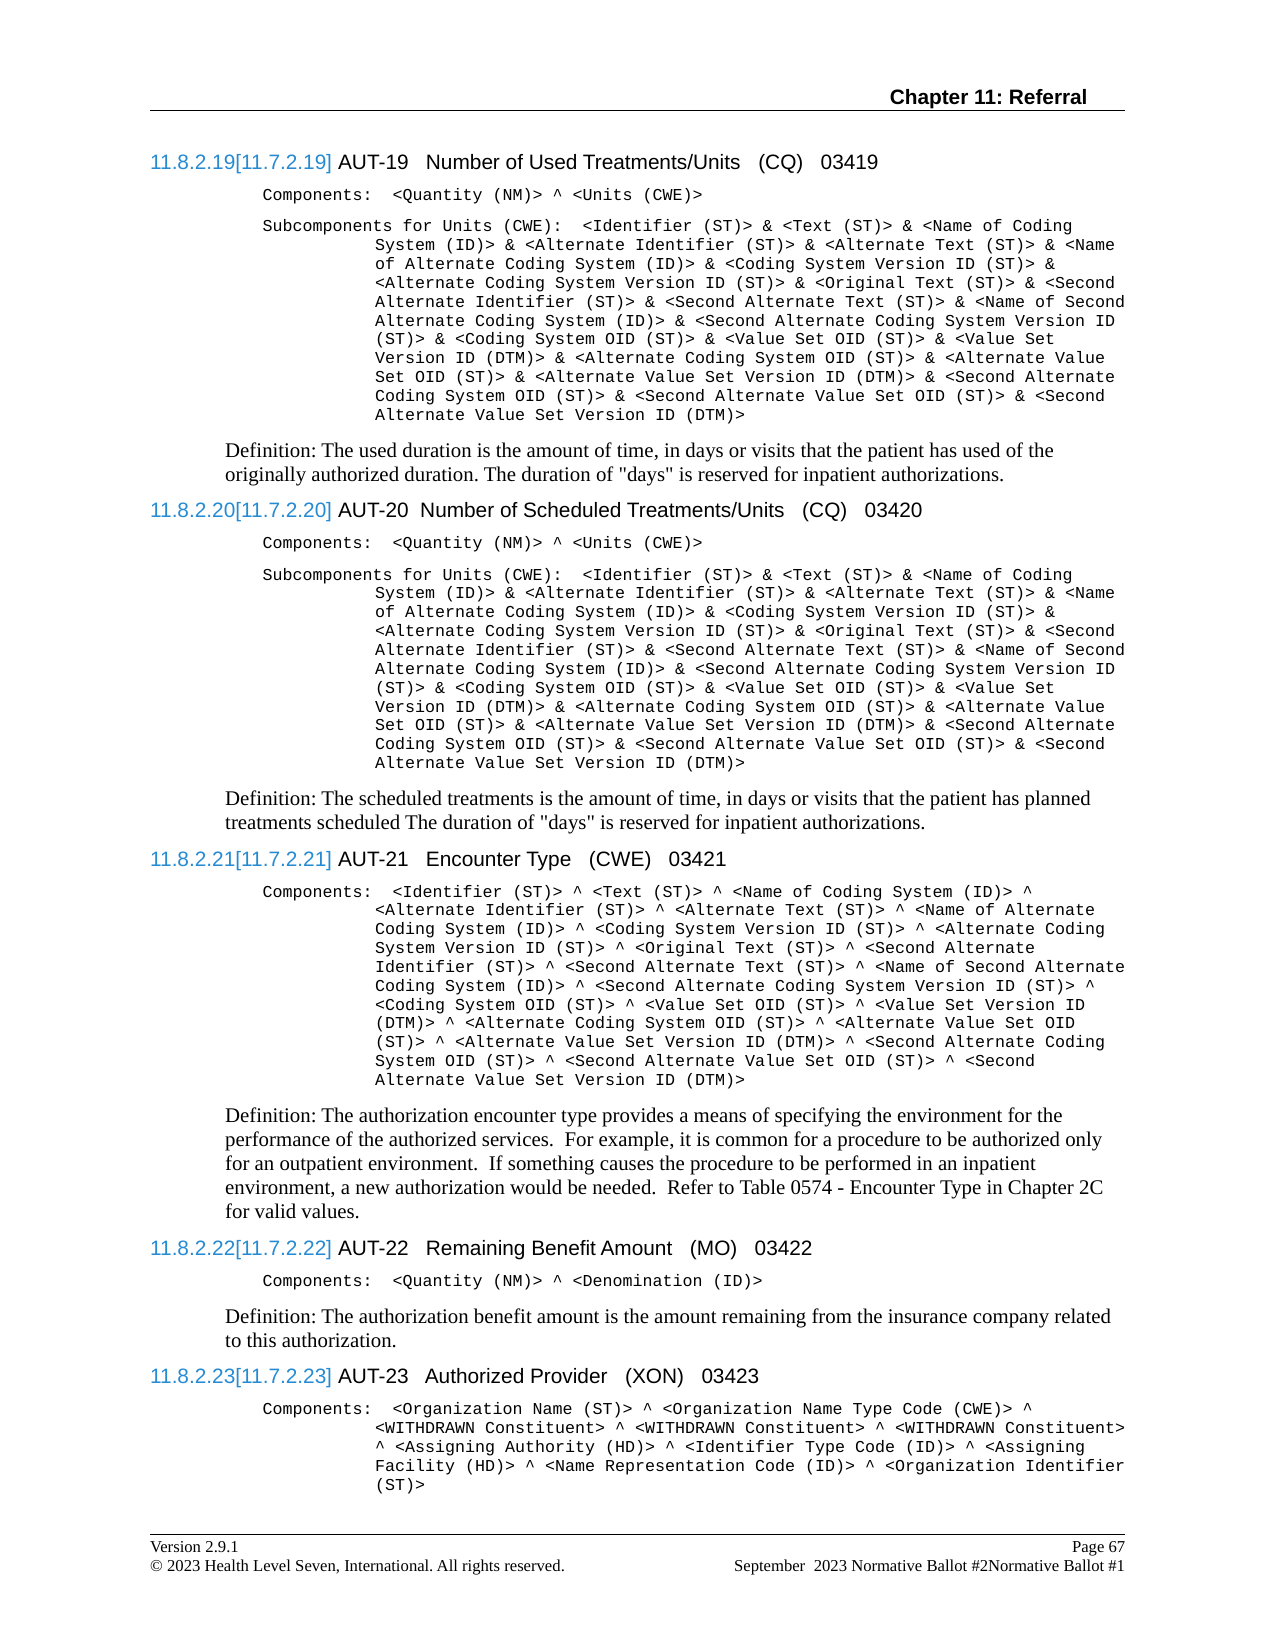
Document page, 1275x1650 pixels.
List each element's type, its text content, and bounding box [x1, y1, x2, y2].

text Components: <Quantity (NM)> ^ <Denomination (ID)> [262, 1272, 1125, 1291]
text Components: <Organization Name (ST)> ^ <Organization Name Type Code (CWE)> ^ <WITHDRAWN Constituent> ^ <WITHDRAWN Constituent> ^ <WITHDRAWN Constituent> ^ <Assigning Authority (HD)> ^ <Identifier Type Code (ID)> ^ <Assigning Facility (HD)> ^ <Name Representation Code (ID)> ^ <Organization Identifier (ST)> [262, 1401, 1125, 1495]
text Definition: The scheduled treatments is the amount of time, in days or visits that the patient has planned treatments scheduled The duration of "days" is reserved for inpatient authorizations. [225, 786, 1125, 834]
text Definition: The used duration is the amount of time, in days or visits that the patient has used of the originally authorized duration. The duration of "days" is reserved for inpatient authorizations. [225, 438, 1125, 486]
subtitle AUT-23 Authorized Provider (XON) 03423 [150, 1364, 1125, 1388]
text Definition: The authorization benefit amount is the amount remaining from the insurance company related to this authorization. [225, 1304, 1125, 1352]
text Definition: The authorization encounter type provides a means of specifying the environment for the performance of the authorized services. For example, it is common for a procedure to be authorized only for an outpatient environment. If something causes the procedure to be performed in an inpatient environment, a new authorization would be needed. Refer to Table 0574 - Encounter Type in Chapter 2C for valid values. [225, 1103, 1125, 1223]
text Components: <Identifier (ST)> ^ <Text (ST)> ^ <Name of Coding System (ID)> ^ <Alternate Identifier (ST)> ^ <Alternate Text (ST)> ^ <Name of Alternate Coding System (ID)> ^ <Coding System Version ID (ST)> ^ <Alternate Coding System Version ID (ST)> ^ <Original Text (ST)> ^ <Second Alternate Identifier (ST)> ^ <Second Alternate Text (ST)> ^ <Name of Second Alternate Coding System (ID)> ^ <Second Alternate Coding System Version ID (ST)> ^ <Coding System OID (ST)> ^ <Value Set OID (ST)> ^ <Value Set Version ID (DTM)> ^ <Alternate Coding System OID (ST)> ^ <Alternate Value Set OID (ST)> ^ <Alternate Value Set Version ID (DTM)> ^ <Second Alternate Coding System OID (ST)> ^ <Second Alternate Value Set OID (ST)> ^ <Second Alternate Value Set Version ID (DTM)> [262, 883, 1125, 1091]
subtitle AUT-20 Number of Scheduled Treatments/Units (CQ) 03420 [150, 498, 1125, 522]
text Components: <Quantity (NM)> ^ <Units (CWE)> [262, 535, 1125, 554]
subtitle AUT-19 Number of Used Treatments/Units (CQ) 03419 [150, 150, 1125, 174]
subtitle AUT-22 Remaining Benefit Amount (MO) 03422 [150, 1236, 1125, 1260]
subtitle AUT-21 Encounter Type (CWE) 03421 [150, 847, 1125, 871]
text Components: <Quantity (NM)> ^ <Units (CWE)> [262, 186, 1125, 205]
